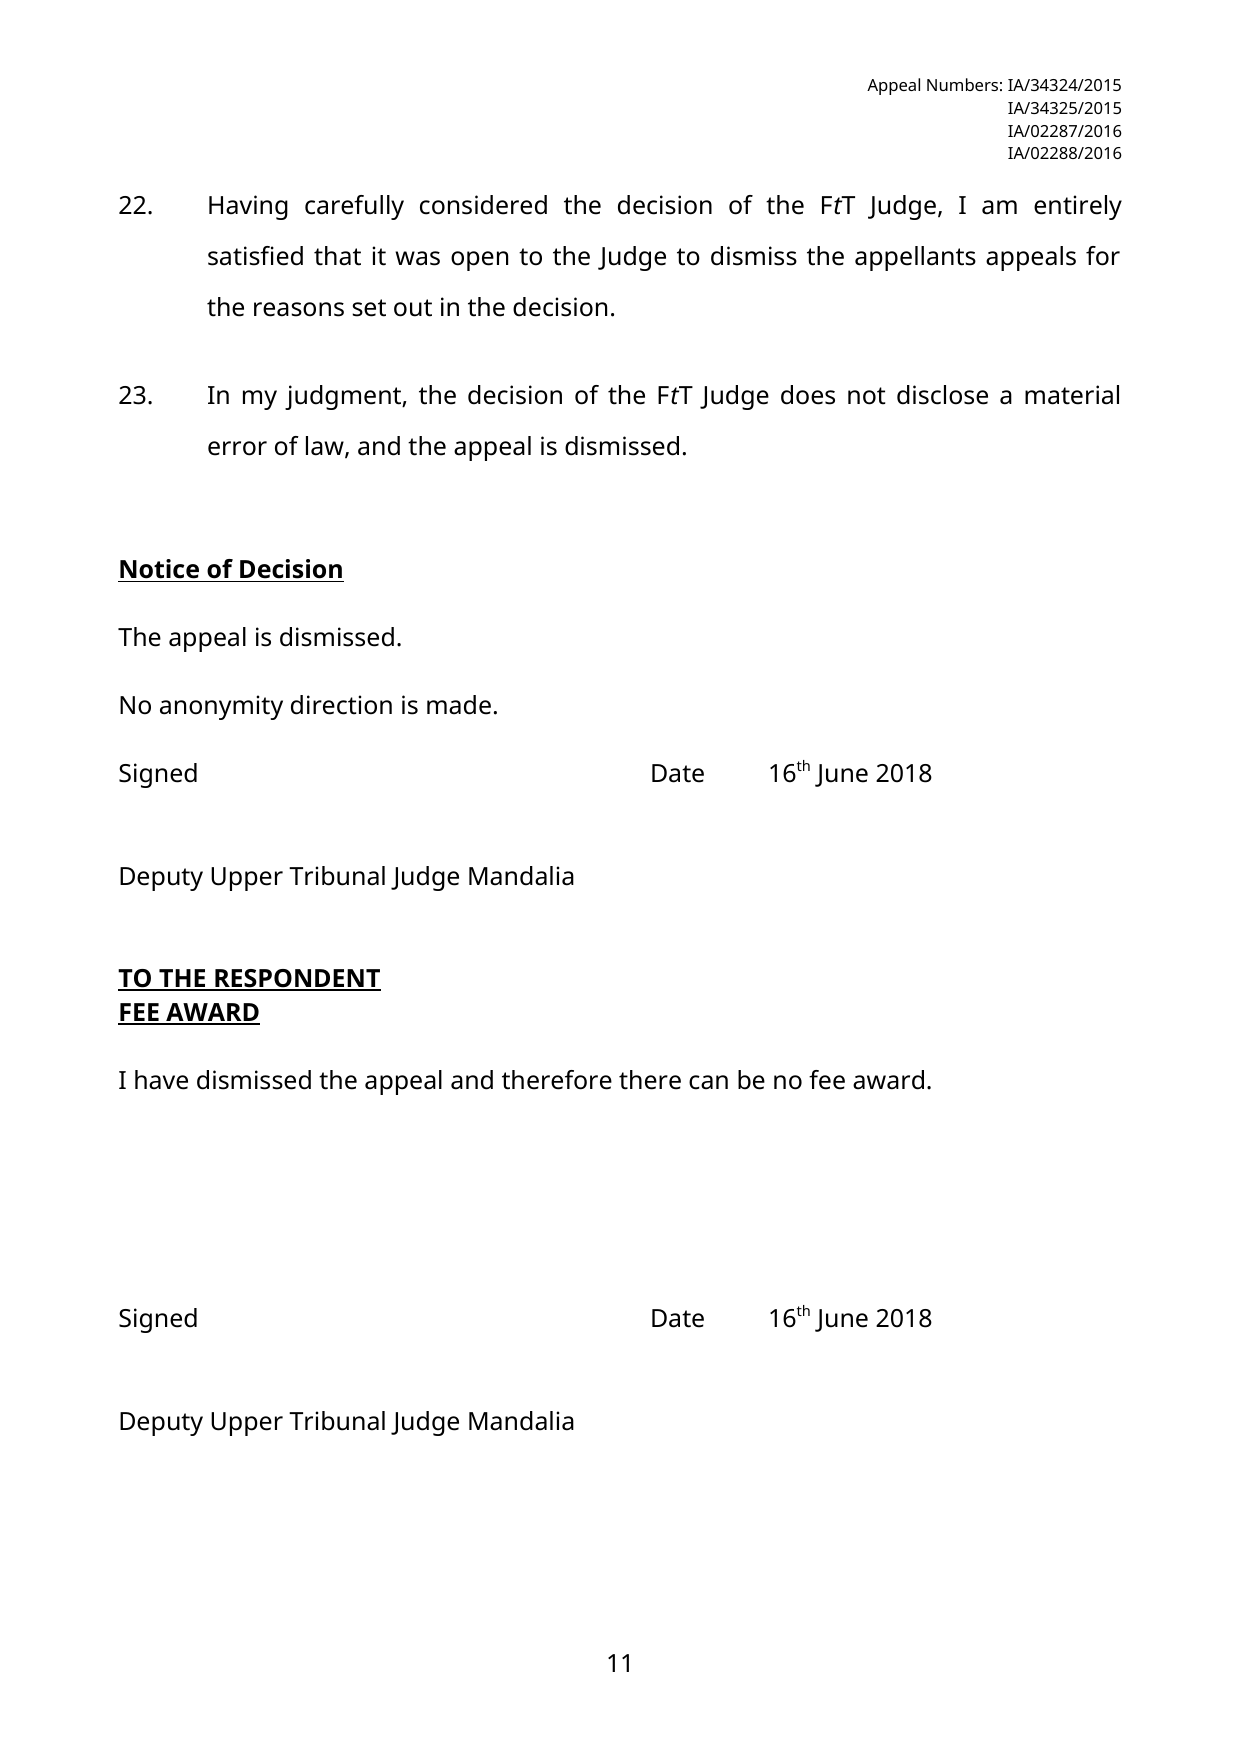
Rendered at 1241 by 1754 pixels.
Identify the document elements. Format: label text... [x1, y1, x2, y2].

text No anonymity direction is made. [118, 688, 1122, 722]
text TO THE RESPONDENT [118, 960, 1122, 994]
text Deputy Upper Tribunal Judge Mandalia [118, 858, 1122, 892]
text Deputy Upper Tribunal Judge Mandalia [118, 1403, 1122, 1437]
text FEE AWARD [118, 994, 1122, 1028]
list Having carefully considered the decision of the FtT Judge, I am entirely satisfied that it was open to the Judge to dismiss the appellants appeals for the reasons set out in the decision. [118, 187, 1122, 323]
text The appeal is dismissed. [118, 620, 1122, 654]
list In my judgment, the decision of the FtT Judge does not disclose a material error of law, and the appeal is dismissed. [118, 378, 1122, 463]
text Signed Date 16th June 2018 [118, 756, 1122, 790]
text I have dismissed the appeal and therefore there can be no fee award. [118, 1063, 1122, 1097]
text Signed Date 16th June 2018 [118, 1301, 1122, 1335]
text Notice of Decision [118, 552, 1122, 586]
